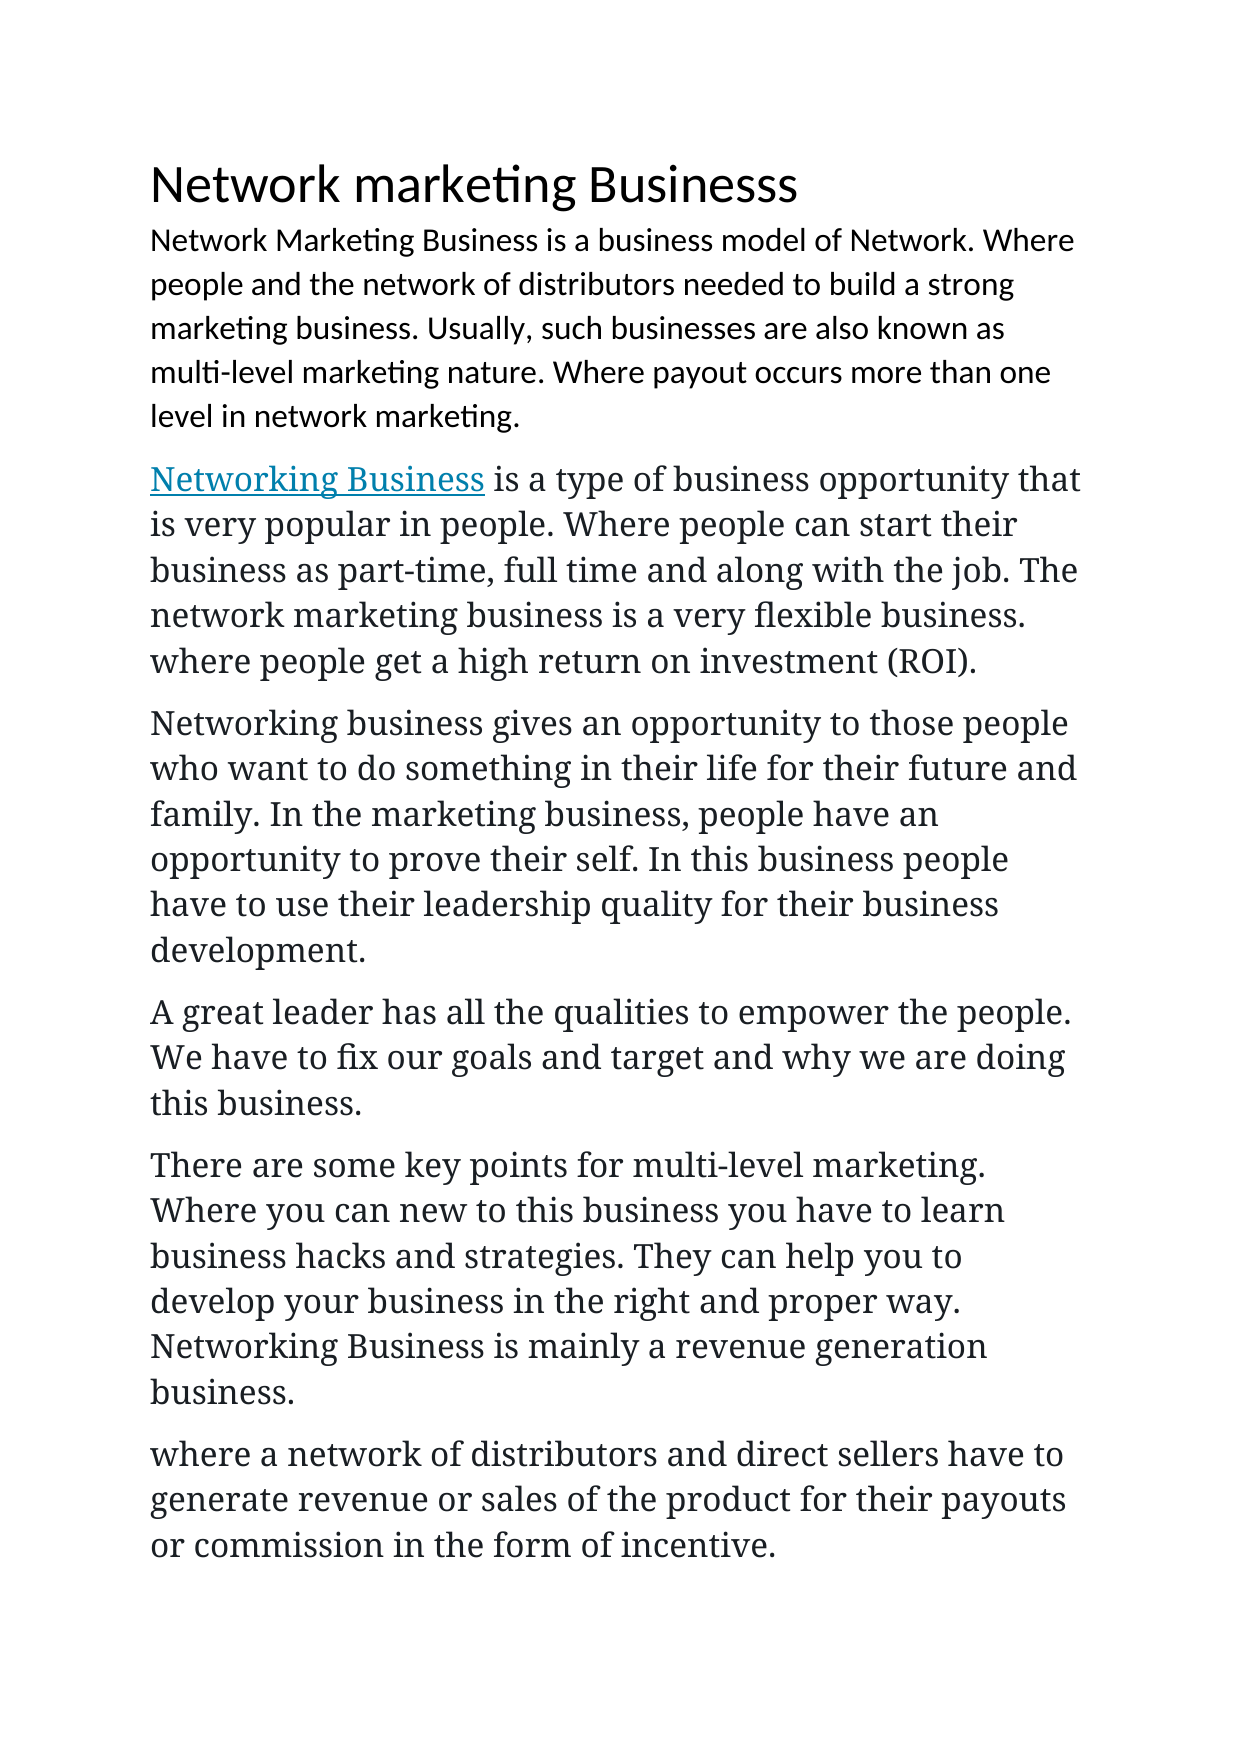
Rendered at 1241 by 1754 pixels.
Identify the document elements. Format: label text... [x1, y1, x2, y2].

text There are some key points for multi-level marketing. Where you can new to this business you have to learn business hacks and strategies. They can help you to develop your business in the right and proper way. Networking Business is mainly a revenue generation business. [150, 1142, 1090, 1414]
text Networking Business is a type of business opportunity that is very popular in people. Where people can start their business as part-time, full time and along with the job. The network marketing business is a very flexible business. where people get a high return on investment (ROI). [150, 456, 1090, 683]
text Network marketing Businesss Network Marketing Business is a business model of Network. Where people and the network of distributors needed to build a strong marketing business. Usually, such businesses are also known as multi-level marketing nature. Where payout occurs more than one level in network marketing. [150, 150, 1090, 436]
text where a network of distributors and direct sellers have to generate revenue or sales of the product for their payouts or commission in the form of incentive. [150, 1431, 1090, 1567]
text Networking business gives an opportunity to those people who want to do something in their life for their future and family. In the marketing business, people have an opportunity to prove their self. In this business people have to use their leadership quality for their business development. [150, 699, 1090, 972]
text A great leader has all the qualities to empower the people. We have to fix our goals and target and why we are doing this business. [150, 989, 1090, 1125]
